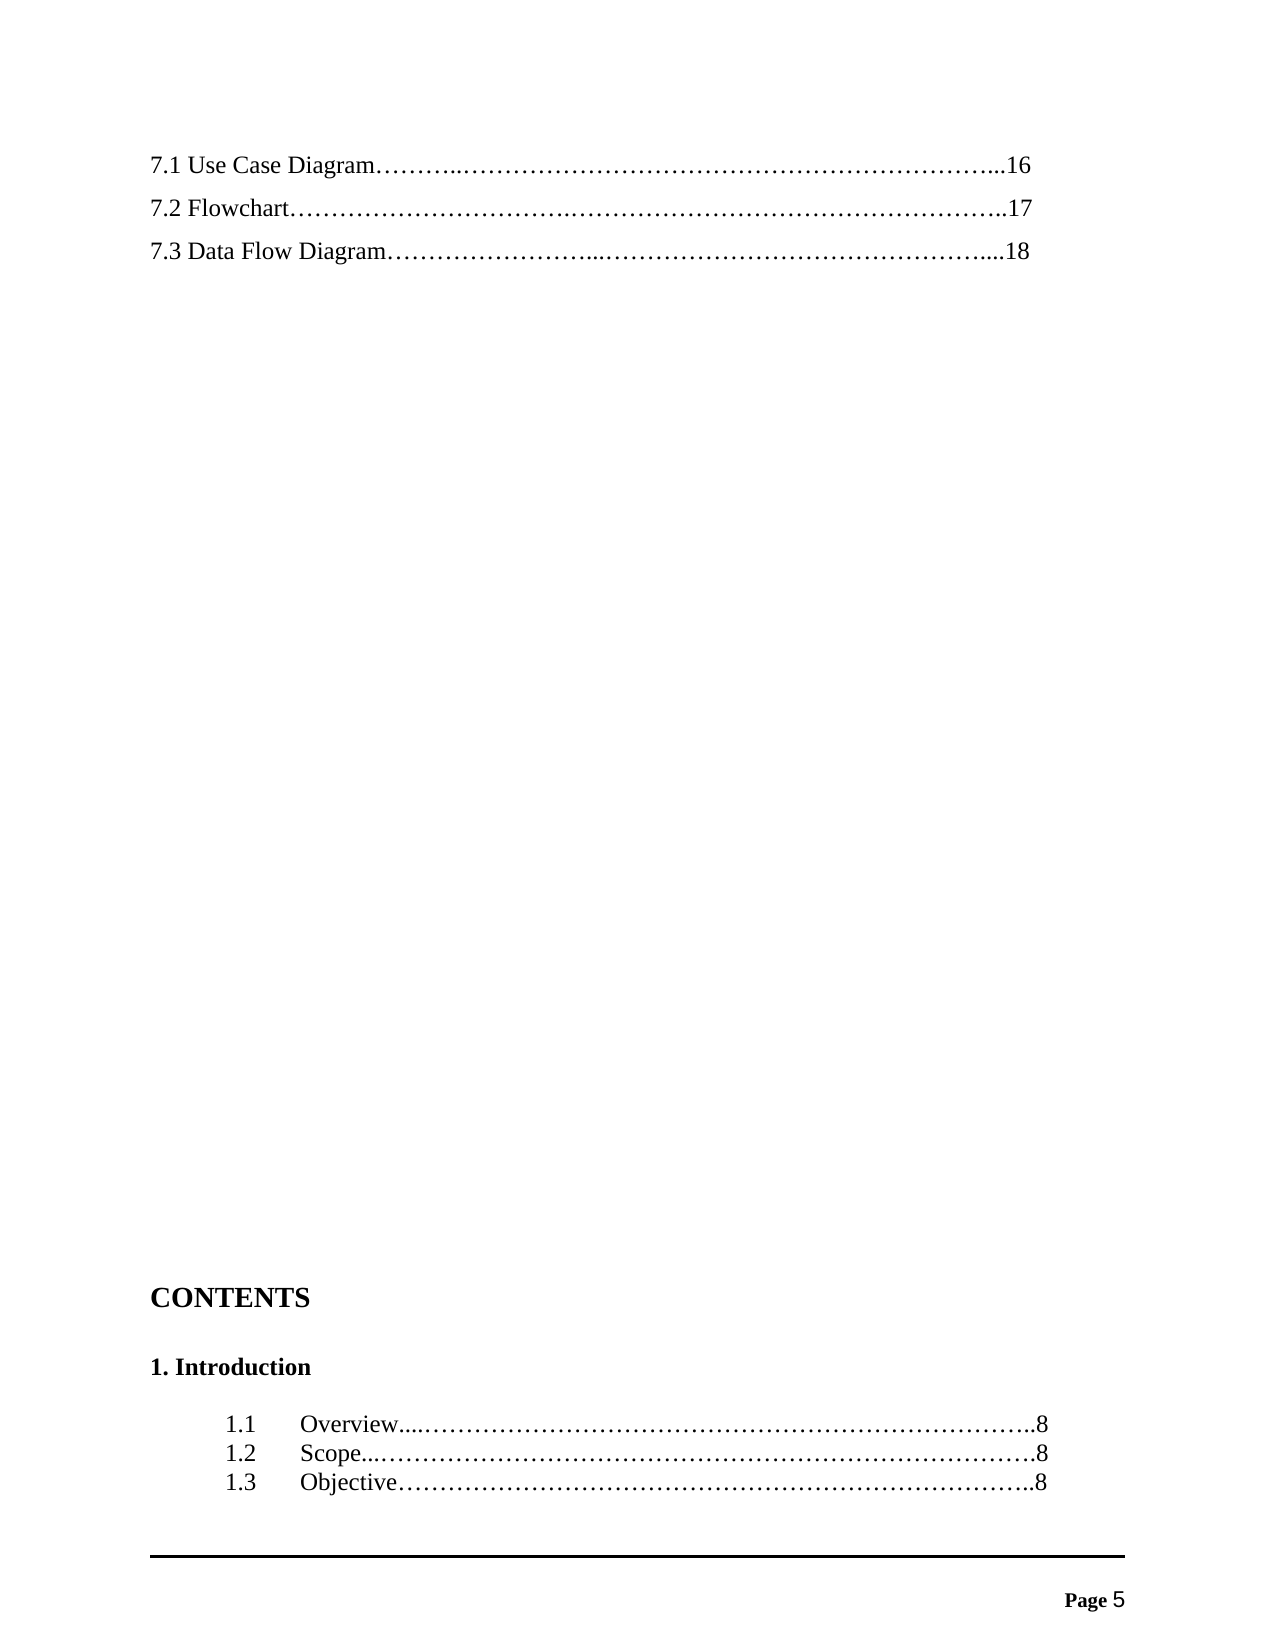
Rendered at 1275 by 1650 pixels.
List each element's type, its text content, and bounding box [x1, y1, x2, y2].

text 7.1 Use Case Diagram………..………………………………………………………...16 [150, 150, 1125, 179]
text 1. Introduction [150, 1352, 1125, 1381]
text 7.3 Data Flow Diagram……………………...………………………………………....18 [150, 236, 1125, 265]
text 1.3 Objective…………………………………………………………………..8 [150, 1467, 1125, 1496]
text CONTENTS [150, 1281, 1125, 1314]
text 7.2 Flowchart…………………………….……………………………………………..17 [150, 193, 1125, 222]
text 1.2 Scope...…………………………………………………………………….8 [150, 1438, 1125, 1467]
text 1.1 Overview....………………………………………………………………..8 [150, 1409, 1125, 1438]
